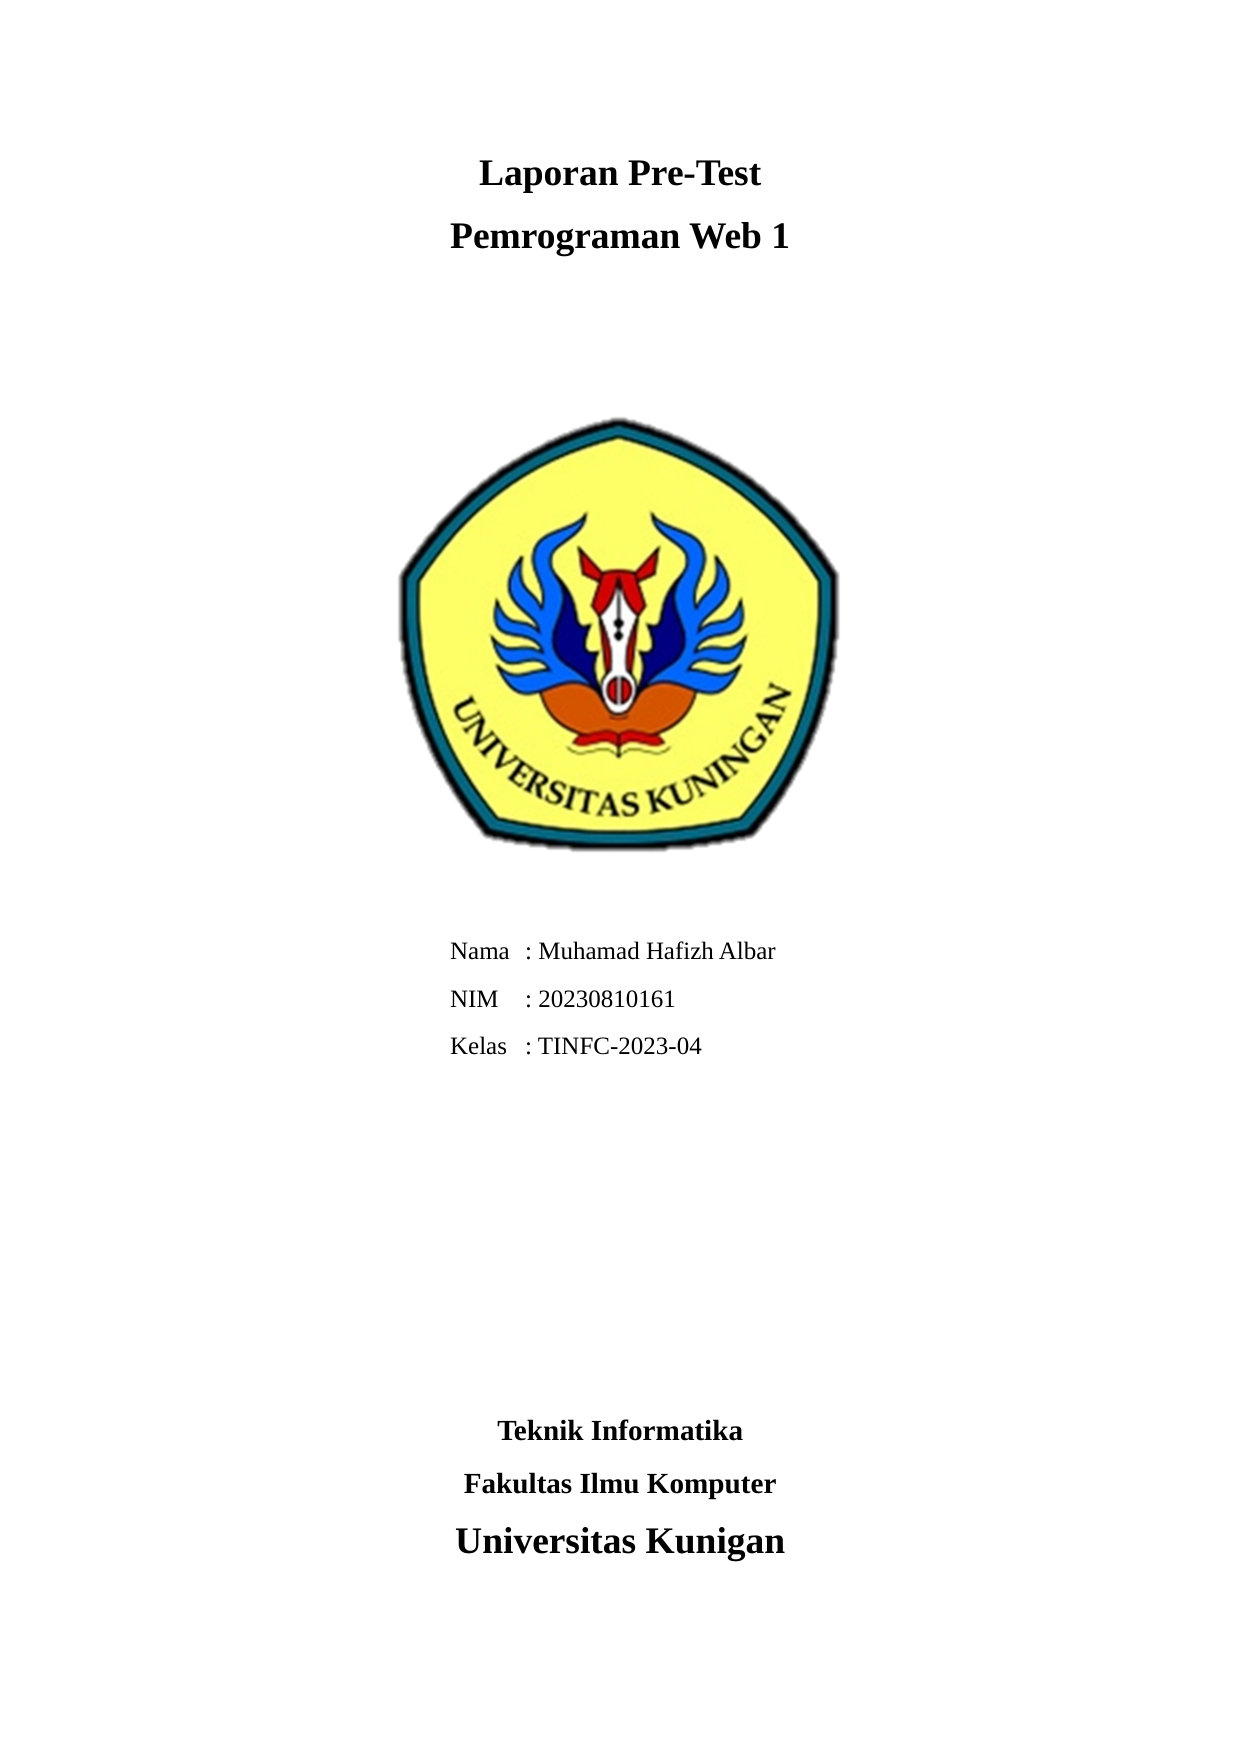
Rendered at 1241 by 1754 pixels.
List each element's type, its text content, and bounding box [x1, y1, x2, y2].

picture [394, 402, 846, 854]
text Laporan Pre-Test [150, 150, 1090, 193]
text Nama : Muhamad Hafizh Albar [375, 936, 1090, 965]
text Kelas : TINFC-2023-04 [375, 1031, 1090, 1060]
text Fakultas Ilmu Komputer [150, 1466, 1090, 1499]
text Universitas Kunigan [150, 1519, 1090, 1562]
text Teknik Informatika [150, 1413, 1090, 1447]
text NIM : 20230810161 [375, 984, 1090, 1012]
text Pemrograman Web 1 [150, 213, 1090, 256]
